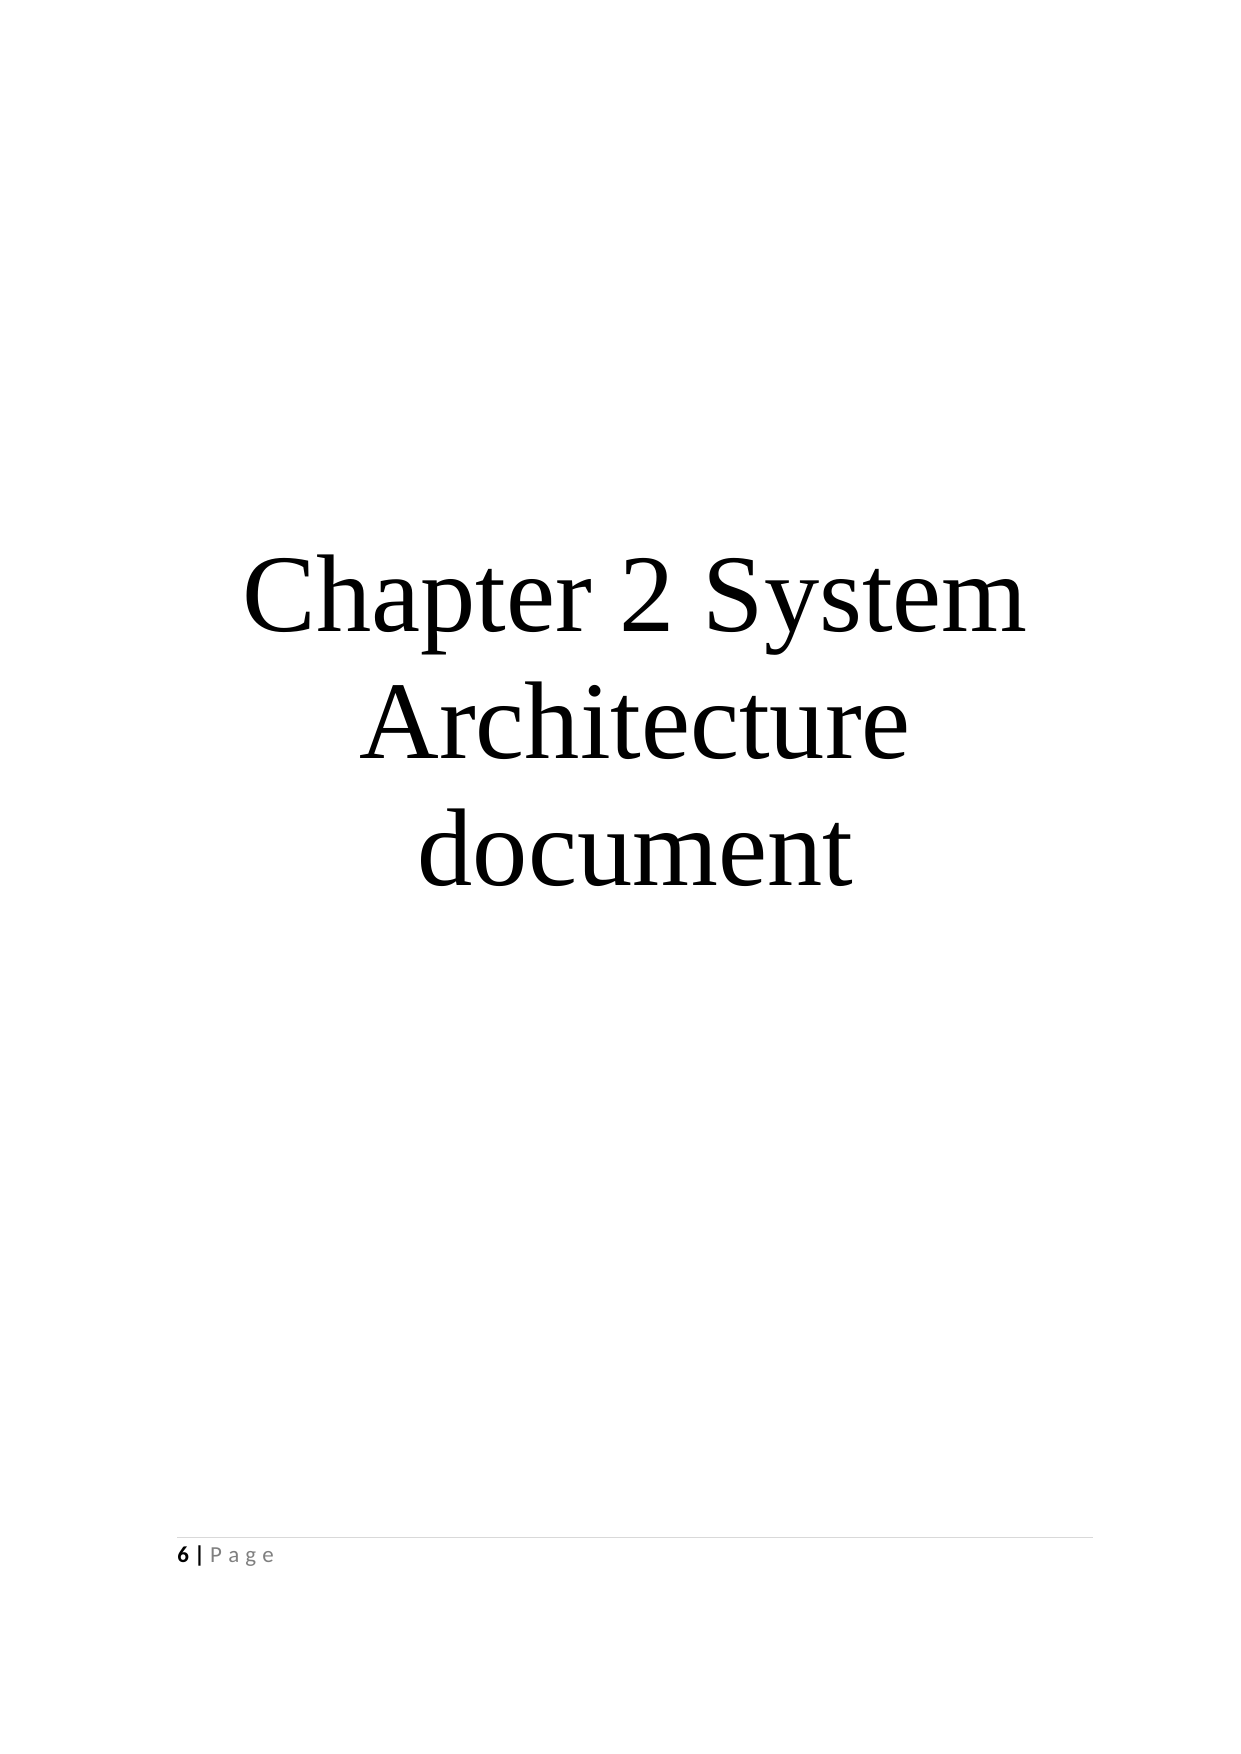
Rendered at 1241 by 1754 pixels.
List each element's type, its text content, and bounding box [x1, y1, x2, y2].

subtitle System Architecture document [177, 528, 1093, 909]
